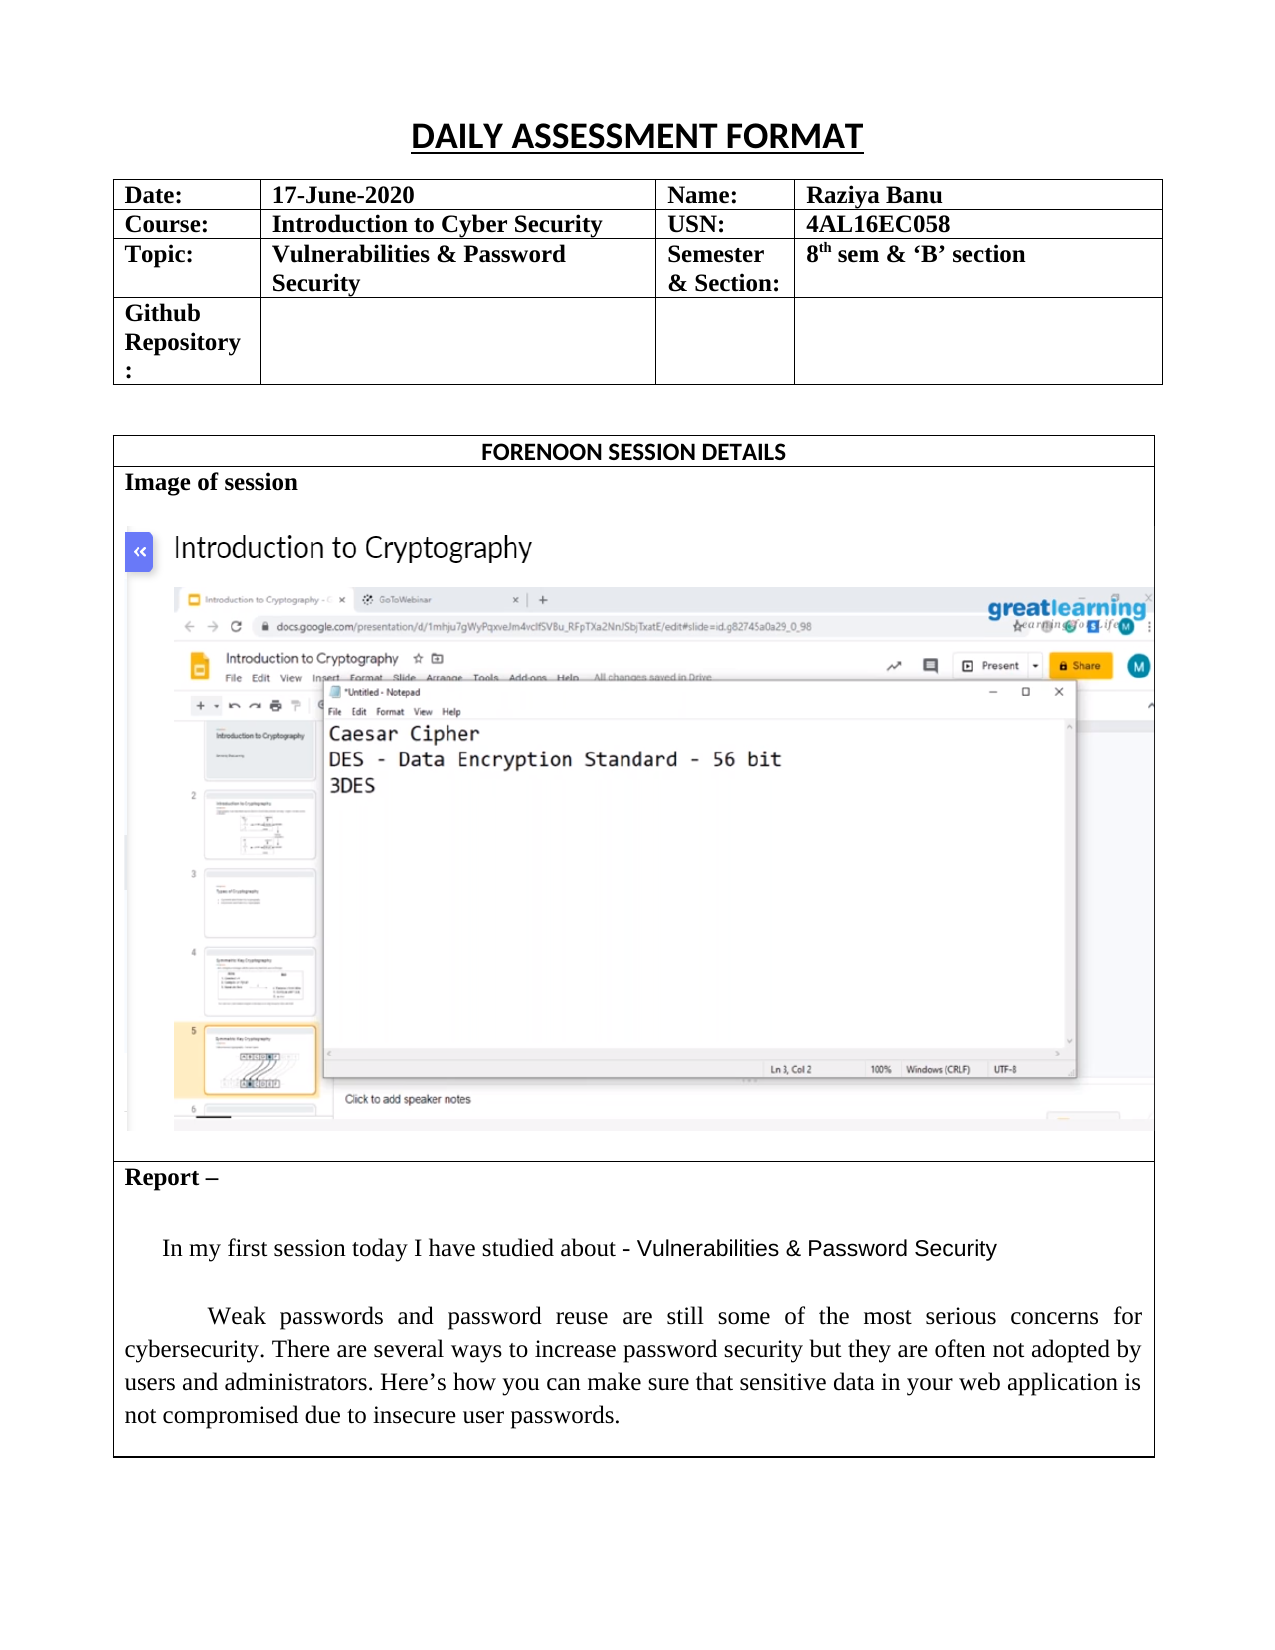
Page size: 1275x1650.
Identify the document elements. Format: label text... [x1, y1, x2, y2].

picture [124, 526, 1155, 1131]
table_cell 8th sem & ‘B’ section [795, 239, 1162, 297]
table_header 17-June-2020 [261, 180, 655, 208]
table_cell [656, 298, 794, 384]
table_header Date: [114, 180, 260, 208]
table_cell [795, 298, 1162, 384]
table_cell Github Repository: [114, 298, 260, 384]
table_cell 4AL16EC058 [795, 210, 1162, 238]
table_cell Topic: [114, 239, 260, 297]
table_header FORENOON SESSION DETAILS [114, 436, 1154, 466]
table_cell [261, 298, 655, 384]
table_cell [114, 1162, 1154, 1456]
table_cell Image of session [114, 467, 1154, 1161]
table_cell Vulnerabilities & Password Security [361, 239, 655, 297]
table_header Name: [656, 180, 794, 208]
table_cell Introduction to Cyber Security [261, 210, 655, 238]
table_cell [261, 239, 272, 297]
table_cell Semester & Section: [656, 239, 794, 297]
table_cell Course: [114, 210, 260, 238]
table_header Raziya Banu [795, 180, 1162, 208]
table_cell USN: [656, 210, 794, 238]
text DAILY ASSESSMENT FORMAT [112, 112, 1162, 158]
